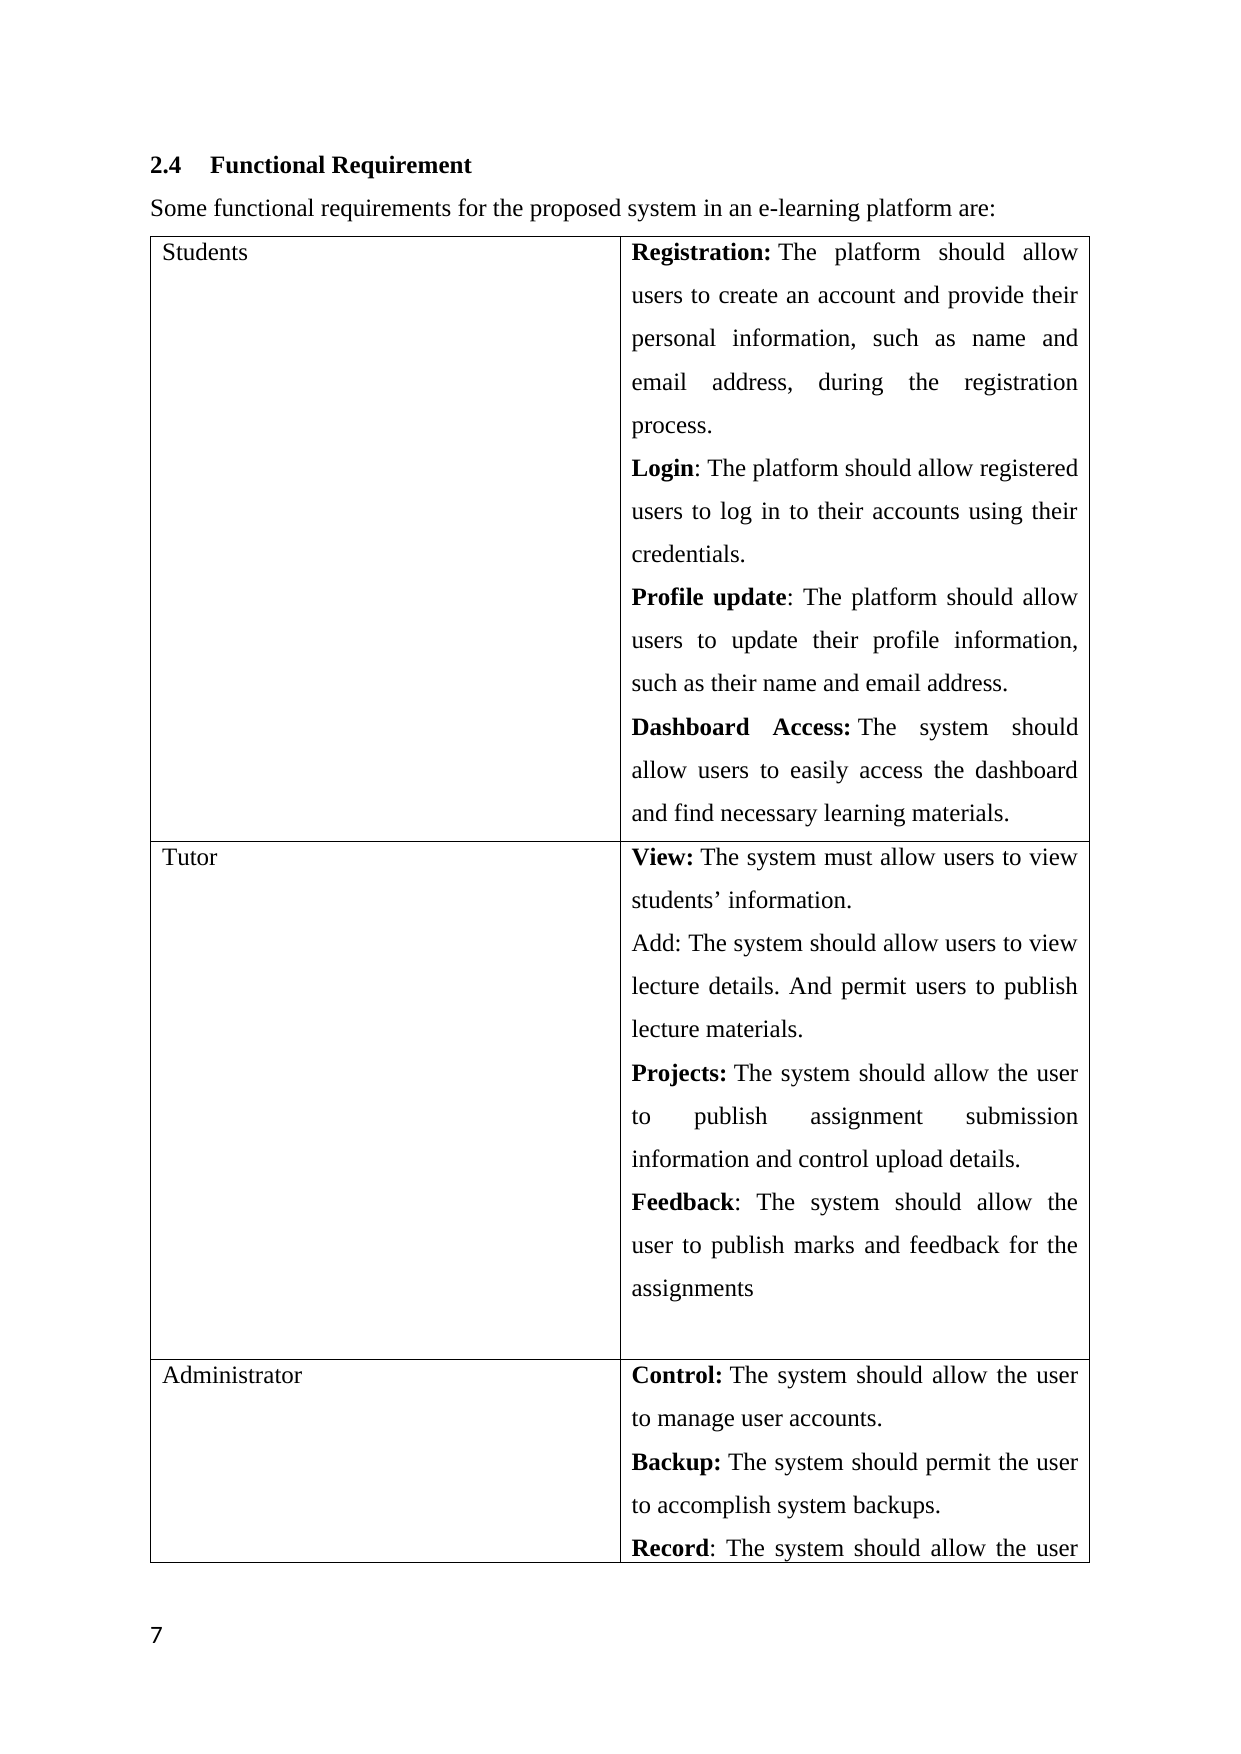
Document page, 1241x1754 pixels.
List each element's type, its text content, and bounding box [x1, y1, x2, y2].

table_header Registration: The platform should allow users to create an account and provide their personal information, such as name and email address, during the registration process. Login: The platform should allow registered users to log in to their accounts using their credentials. Profile update: The platform should allow users to update their profile information, such as their name and email address. Dashboard Access: The system should allow users to easily access the dashboard and find necessary learning materials. [621, 237, 1089, 841]
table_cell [621, 1360, 1089, 1562]
table_header Students [151, 237, 620, 841]
subtitle Functional Requirement [150, 150, 1090, 179]
table_cell View: The system must allow users to view students’ information. Add: The system should allow users to view lecture details. And permit users to publish lecture materials. Projects: The system should allow the user to publish assignment submission information and control upload details. Feedback: The system should allow the user to publish marks and feedback for the assignments [621, 842, 1089, 1359]
table_cell Administrator [151, 1360, 620, 1562]
text Some functional requirements for the proposed system in an e-learning platform are: [150, 193, 1090, 222]
table_cell Tutor [151, 842, 620, 1359]
